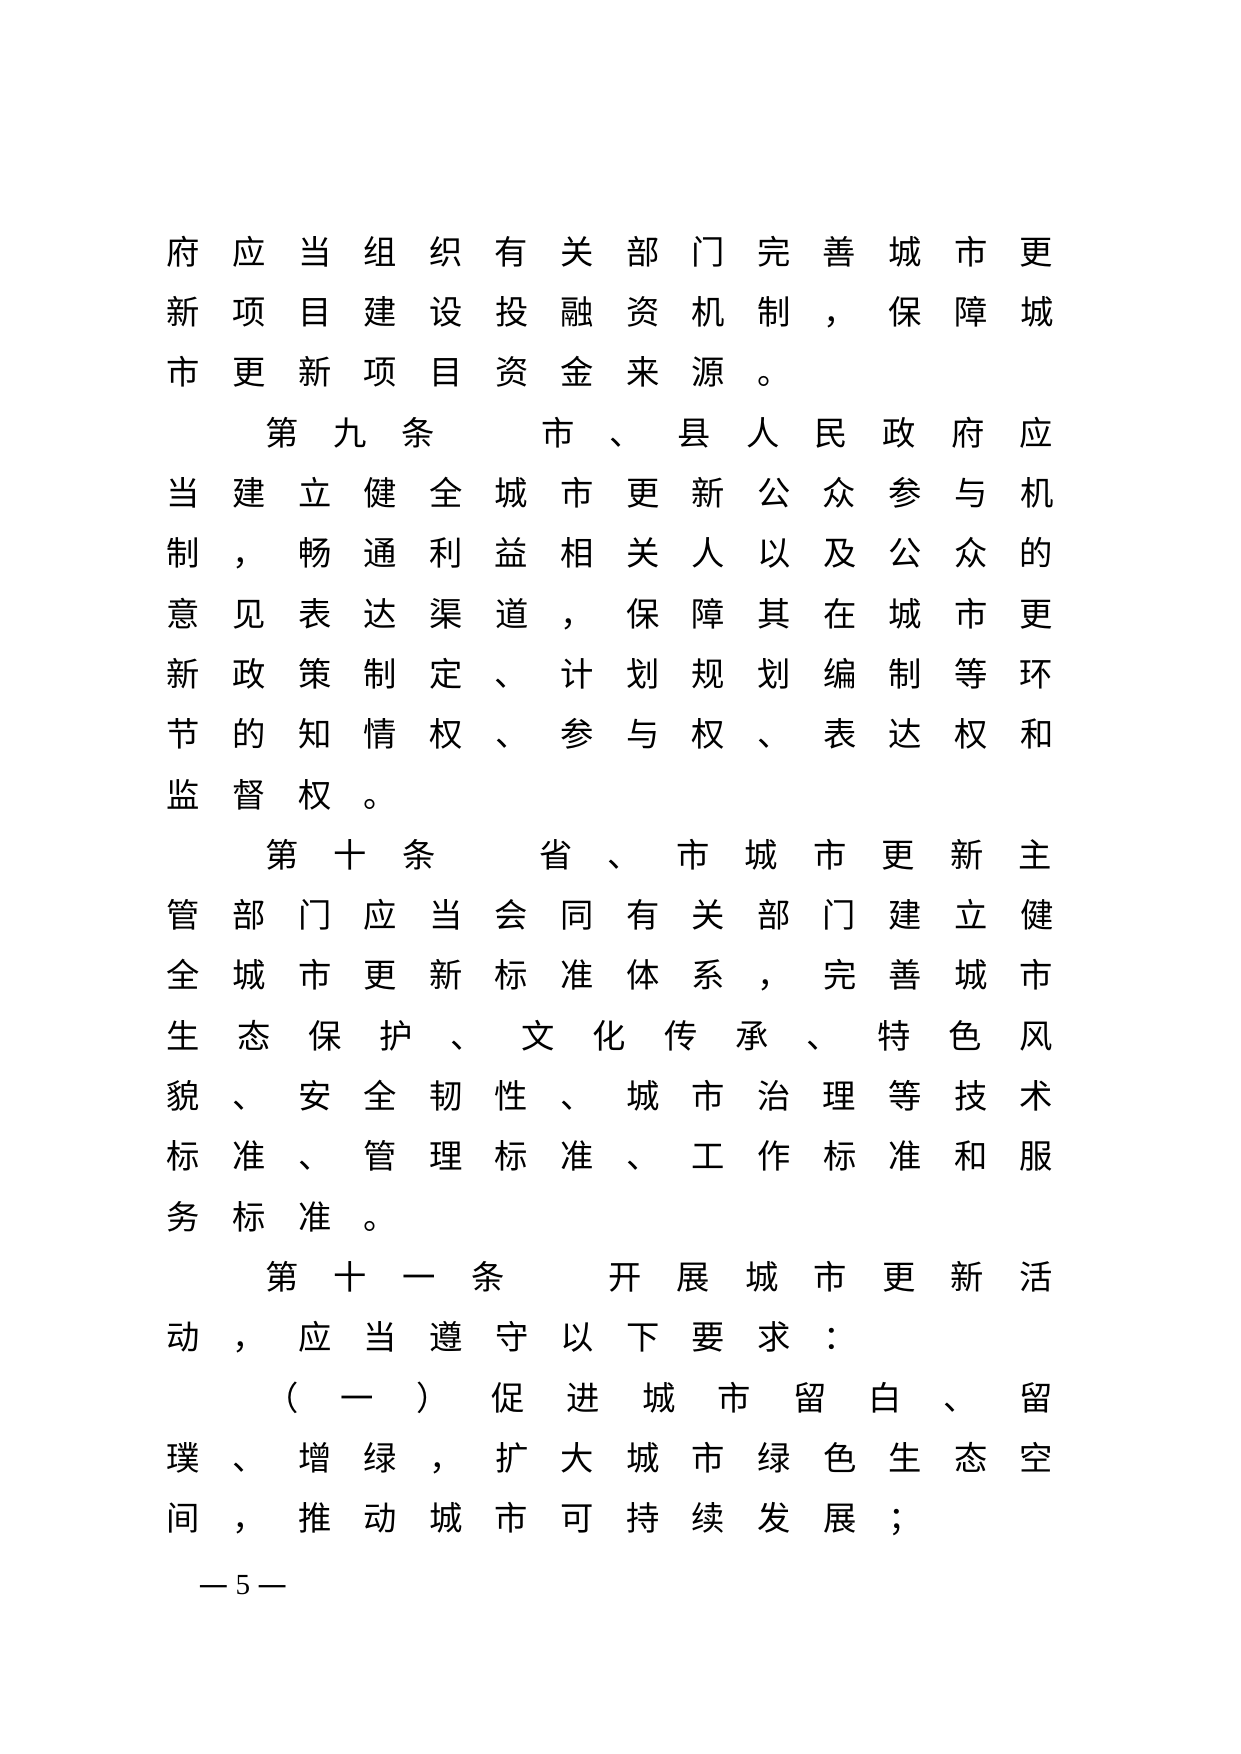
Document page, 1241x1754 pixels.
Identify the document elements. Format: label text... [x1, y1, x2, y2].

text 第九条 市、县人民政府应当建立健全城市更新公众参与机制，畅通利益相关人以及公众的意见表达渠道，保障其在城市更新政策制定、计划规划编制等环节的知情权、参与权、表达权和监督权。 [167, 400, 1085, 823]
text 第十条 省、市城市更新主管部门应当会同有关部门建立健全城市更新标准体系，完善城市生态保护、文化传承、特色风貌、安全韧性、城市治理等技术标准、管理标准、工作标准和服务标准。 [167, 823, 1085, 1245]
text （一）促进城市留白、留璞、增绿，扩大城市绿色生态空间，推动城市可持续发展； [167, 1365, 1085, 1546]
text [167, 219, 1085, 400]
text 第十一条 开展城市更新活动，应当遵守以下要求： [167, 1245, 1085, 1365]
